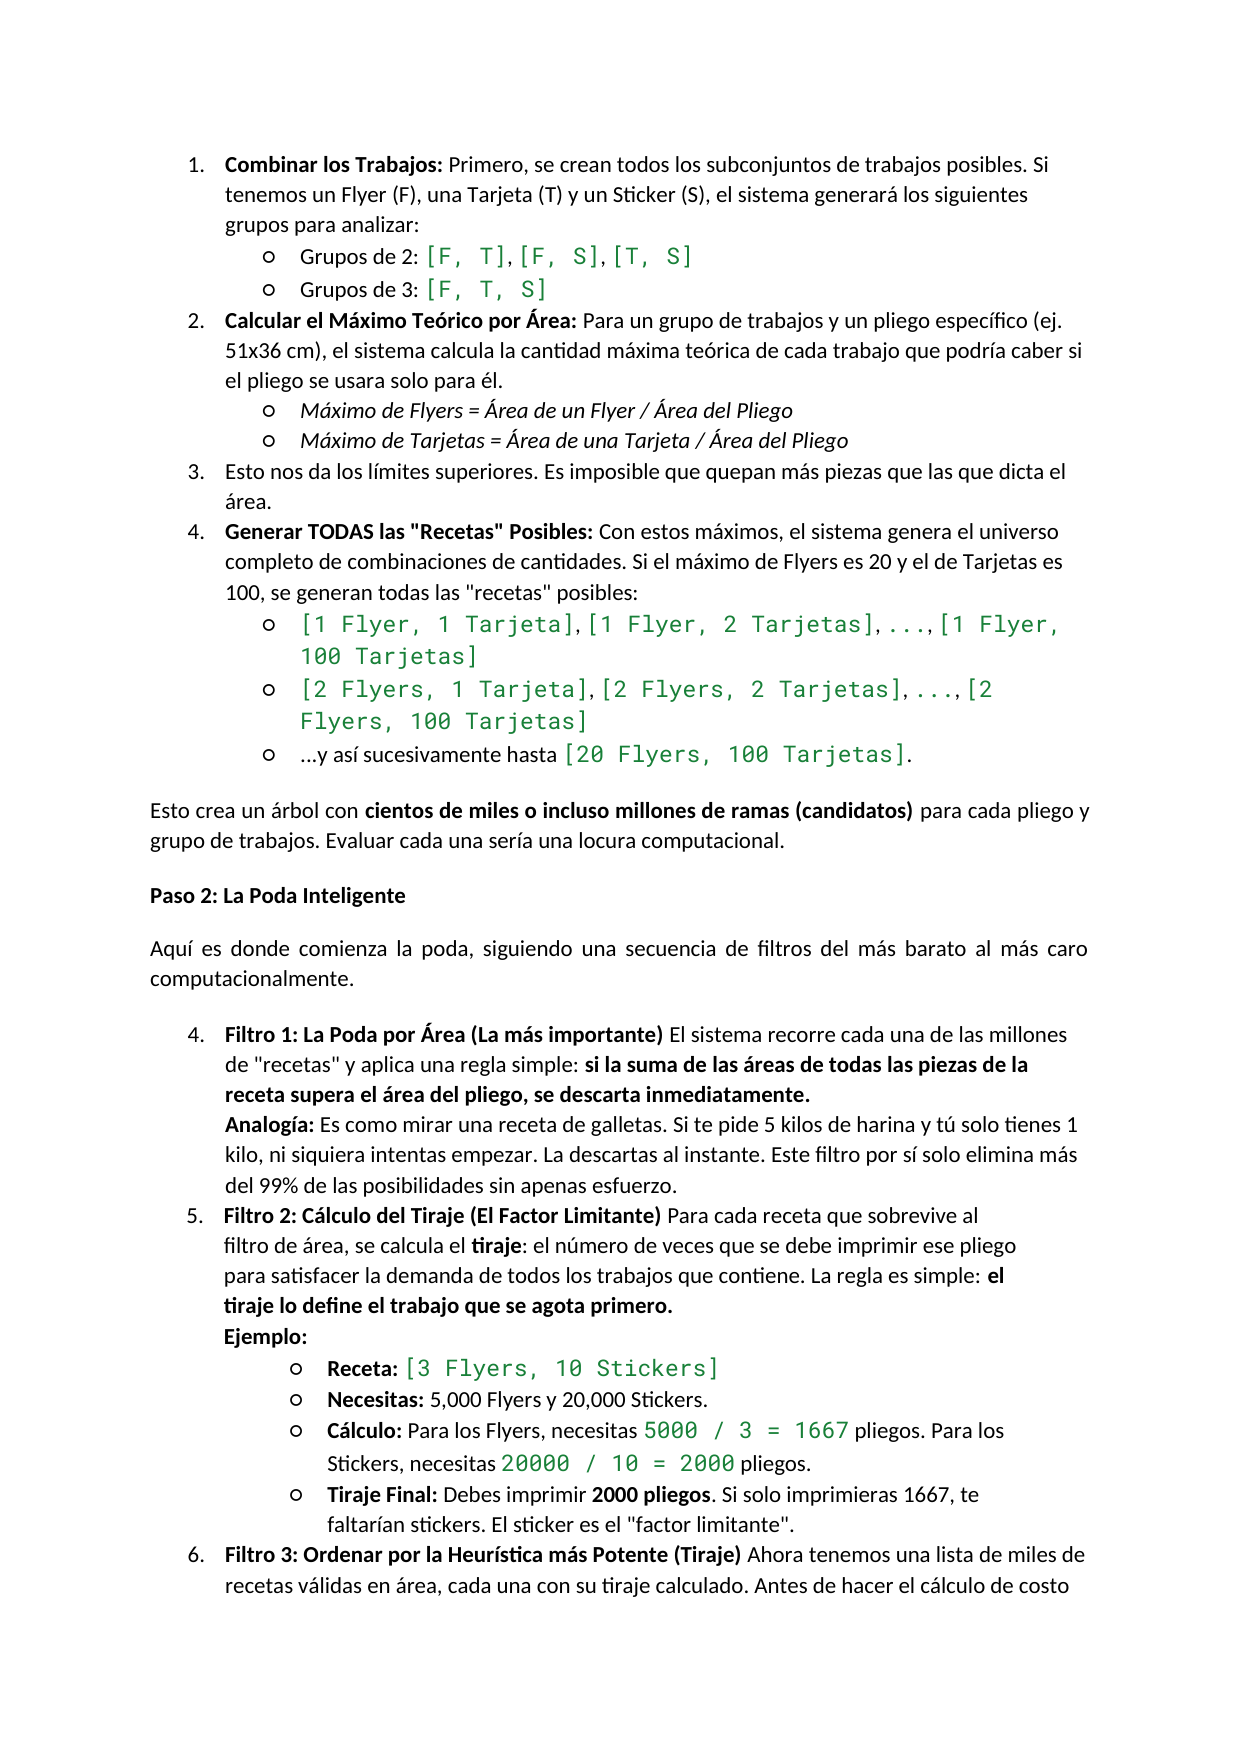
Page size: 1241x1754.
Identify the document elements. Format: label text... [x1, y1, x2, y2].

list [1 Flyer, 1 Tarjeta], [1 Flyer, 2 Tarjetas], ..., [1 Flyer, 100 Tarjetas] [262, 608, 1090, 671]
subtitle Paso 2: La Poda Inteligente [150, 881, 1090, 909]
list [2 Flyers, 1 Tarjeta], [2 Flyers, 2 Tarjetas], ..., [2 Flyers, 100 Tarjetas] [262, 673, 1090, 736]
list Filtro 1: La Poda por Área (La más importante) El sistema recorre cada una de las millones de "recetas" y aplica una regla simple: si la suma de las áreas de todas las piezas de la receta supera el área del pliego, se descarta inmediatamente. Analogía: Es como mirar una receta de galletas. Si te pide 5 kilos de harina y tú solo tienes 1 kilo, ni siquiera intentas empezar. La descartas al instante. Este filtro por sí solo elimina más del 99% de las posibilidades sin apenas esfuerzo. [187, 1020, 1090, 1199]
list Necesitas: 5,000 Flyers y 20,000 Stickers. [289, 1385, 1028, 1413]
list Cálculo: Para los Flyers, necesitas 5000 / 3 = 1667 pliegos. Para los Stickers, necesitas 20000 / 10 = 2000 pliegos. [289, 1415, 1028, 1478]
list Máximo de Flyers = Área de un Flyer / Área del Pliego [262, 396, 1090, 424]
list Filtro 2: Cálculo del Tiraje (El Factor Limitante) Para cada receta que sobrevive al filtro de área, se calcula el tiraje: el número de veces que se debe imprimir ese pliego para satisfacer la demanda de todos los trabajos que contiene. La regla es simple: el tiraje lo define el trabajo que se agota primero. Ejemplo: [186, 1201, 1028, 1350]
list Calcular el Máximo Teórico por Área: Para un grupo de trabajos y un pliego específico (ej. 51x36 cm), el sistema calcula la cantidad máxima teórica de cada trabajo que podría caber si el pliego se usara solo para él. [187, 306, 1090, 394]
list Generar TODAS las "Recetas" Posibles: Con estos máximos, el sistema genera el universo completo de combinaciones de cantidades. Si el máximo de Flyers es 20 y el de Tarjetas es 100, se generan todas las "recetas" posibles: [187, 517, 1090, 606]
list Grupos de 2: [F, T], [F, S], [T, S] [262, 241, 1090, 271]
list Tiraje Final: Debes imprimir 2000 pliegos. Si solo imprimieras 1667, te faltarían stickers. El sticker es el "factor limitante". [289, 1480, 1028, 1538]
text Aquí es donde comienza la poda, siguiendo una secuencia de filtros del más barato al más caro computacionalmente. [150, 934, 1090, 993]
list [187, 1541, 1090, 1599]
list ...y así sucesivamente hasta [20 Flyers, 100 Tarjetas]. [262, 738, 1090, 768]
text Esto crea un árbol con cientos de miles o incluso millones de ramas (candidatos) para cada pliego y grupo de trabajos. Evaluar cada una sería una locura computacional. [150, 796, 1090, 854]
list Esto nos da los límites superiores. Es imposible que quepan más piezas que las que dicta el área. [187, 457, 1090, 515]
list Combinar los Trabajos: Primero, se crean todos los subconjuntos de trabajos posibles. Si tenemos un Flyer (F), una Tarjeta (T) y un Sticker (S), el sistema generará los siguientes grupos para analizar: [187, 150, 1090, 238]
list Máximo de Tarjetas = Área de una Tarjeta / Área del Pliego [262, 427, 1090, 455]
list Grupos de 3: [F, T, S] [262, 273, 1090, 303]
list Receta: [3 Flyers, 10 Stickers] [289, 1352, 1028, 1382]
